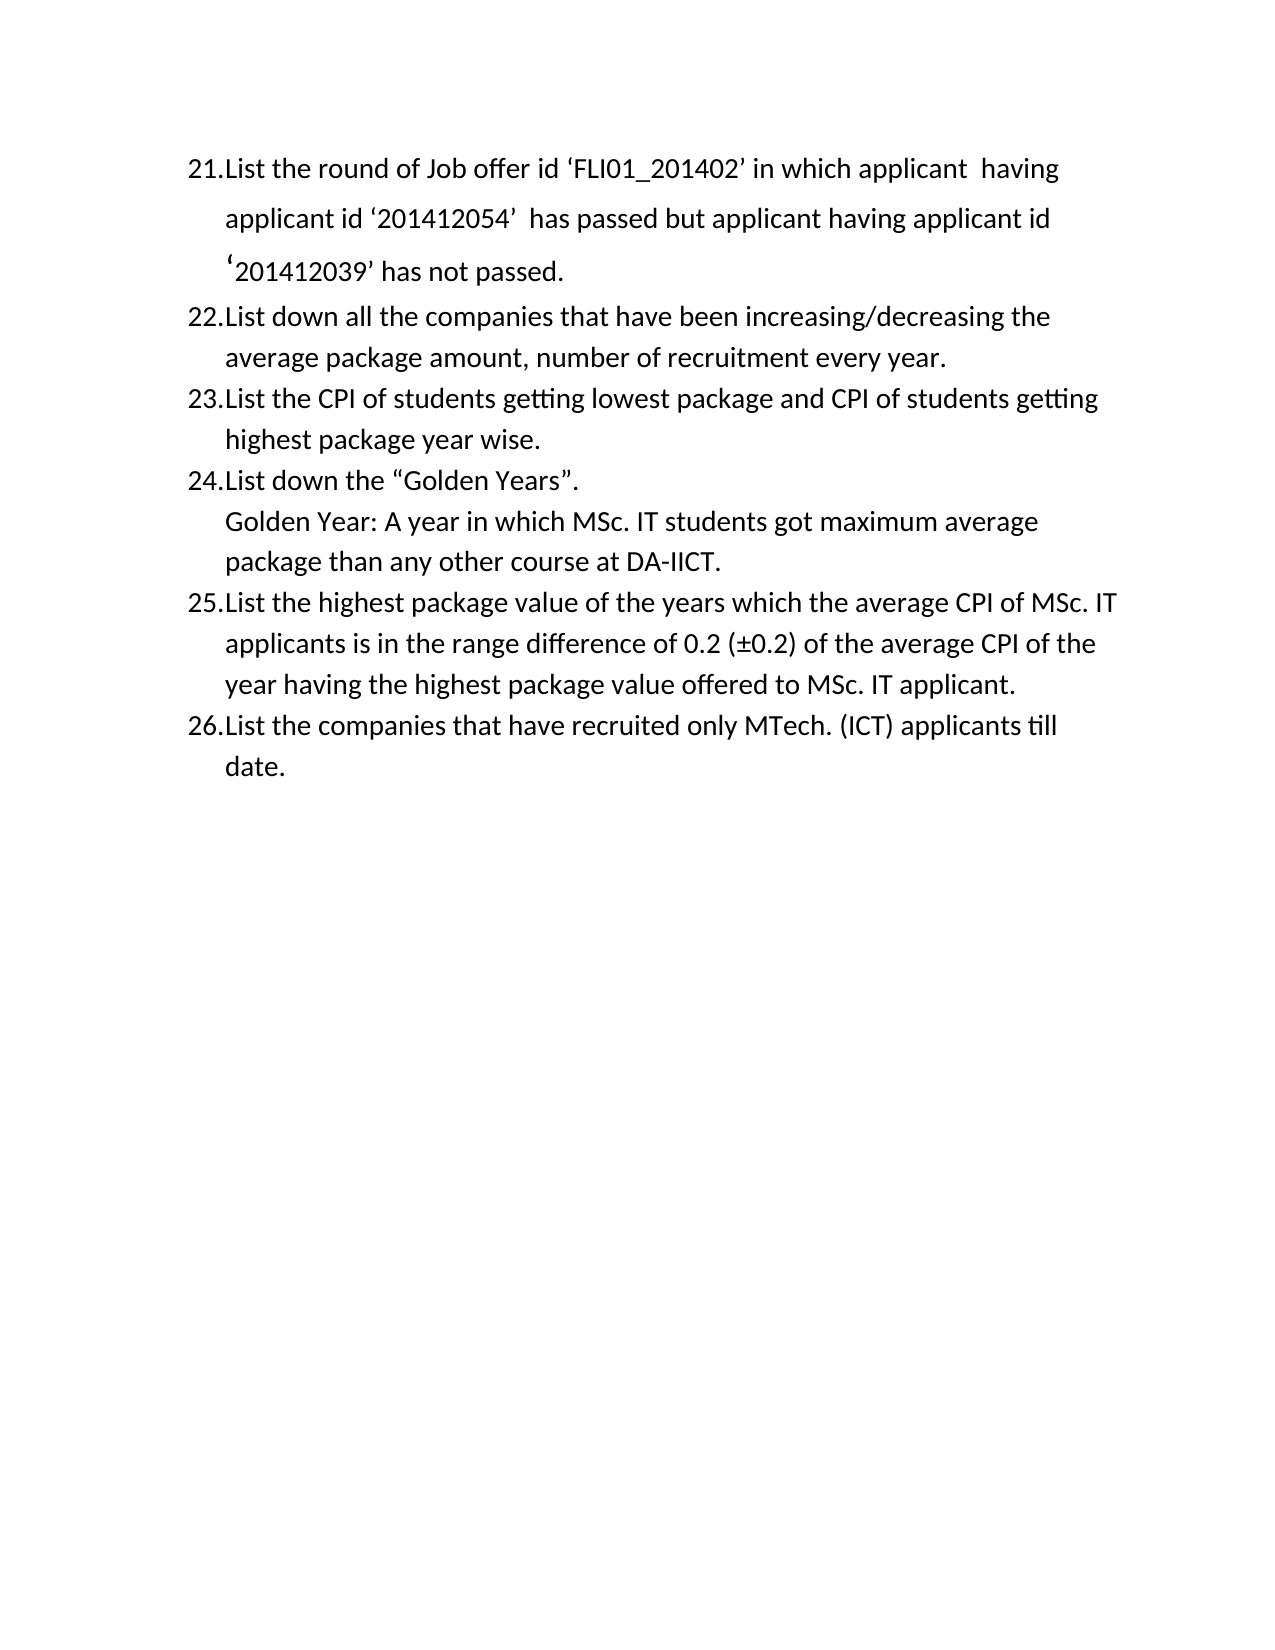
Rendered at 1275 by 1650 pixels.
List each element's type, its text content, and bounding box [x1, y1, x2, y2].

list List the round of Job offer id ‘FLI01_201402’ in which applicant having applicant id ‘201412054’ has passed but applicant having applicant id ‘201412039’ has not passed. [187, 150, 1125, 291]
list List the CPI of students getting lowest package and CPI of students getting highest package year wise. [187, 380, 1125, 456]
list List the highest package value of the years which the average CPI of MSc. IT applicants is in the range difference of 0.2 (±0.2) of the average CPI of the year having the highest package value offered to MSc. IT applicant. [187, 584, 1125, 702]
list List down all the companies that have been increasing/decreasing the average package amount, number of recruitment every year. [187, 298, 1125, 374]
list List down the “Golden Years”. Golden Year: A year in which MSc. IT students got maximum average package than any other course at DA-IICT. [187, 462, 1125, 579]
list List the companies that have recruited only MTech. (ICT) applicants till date. [187, 707, 1125, 784]
